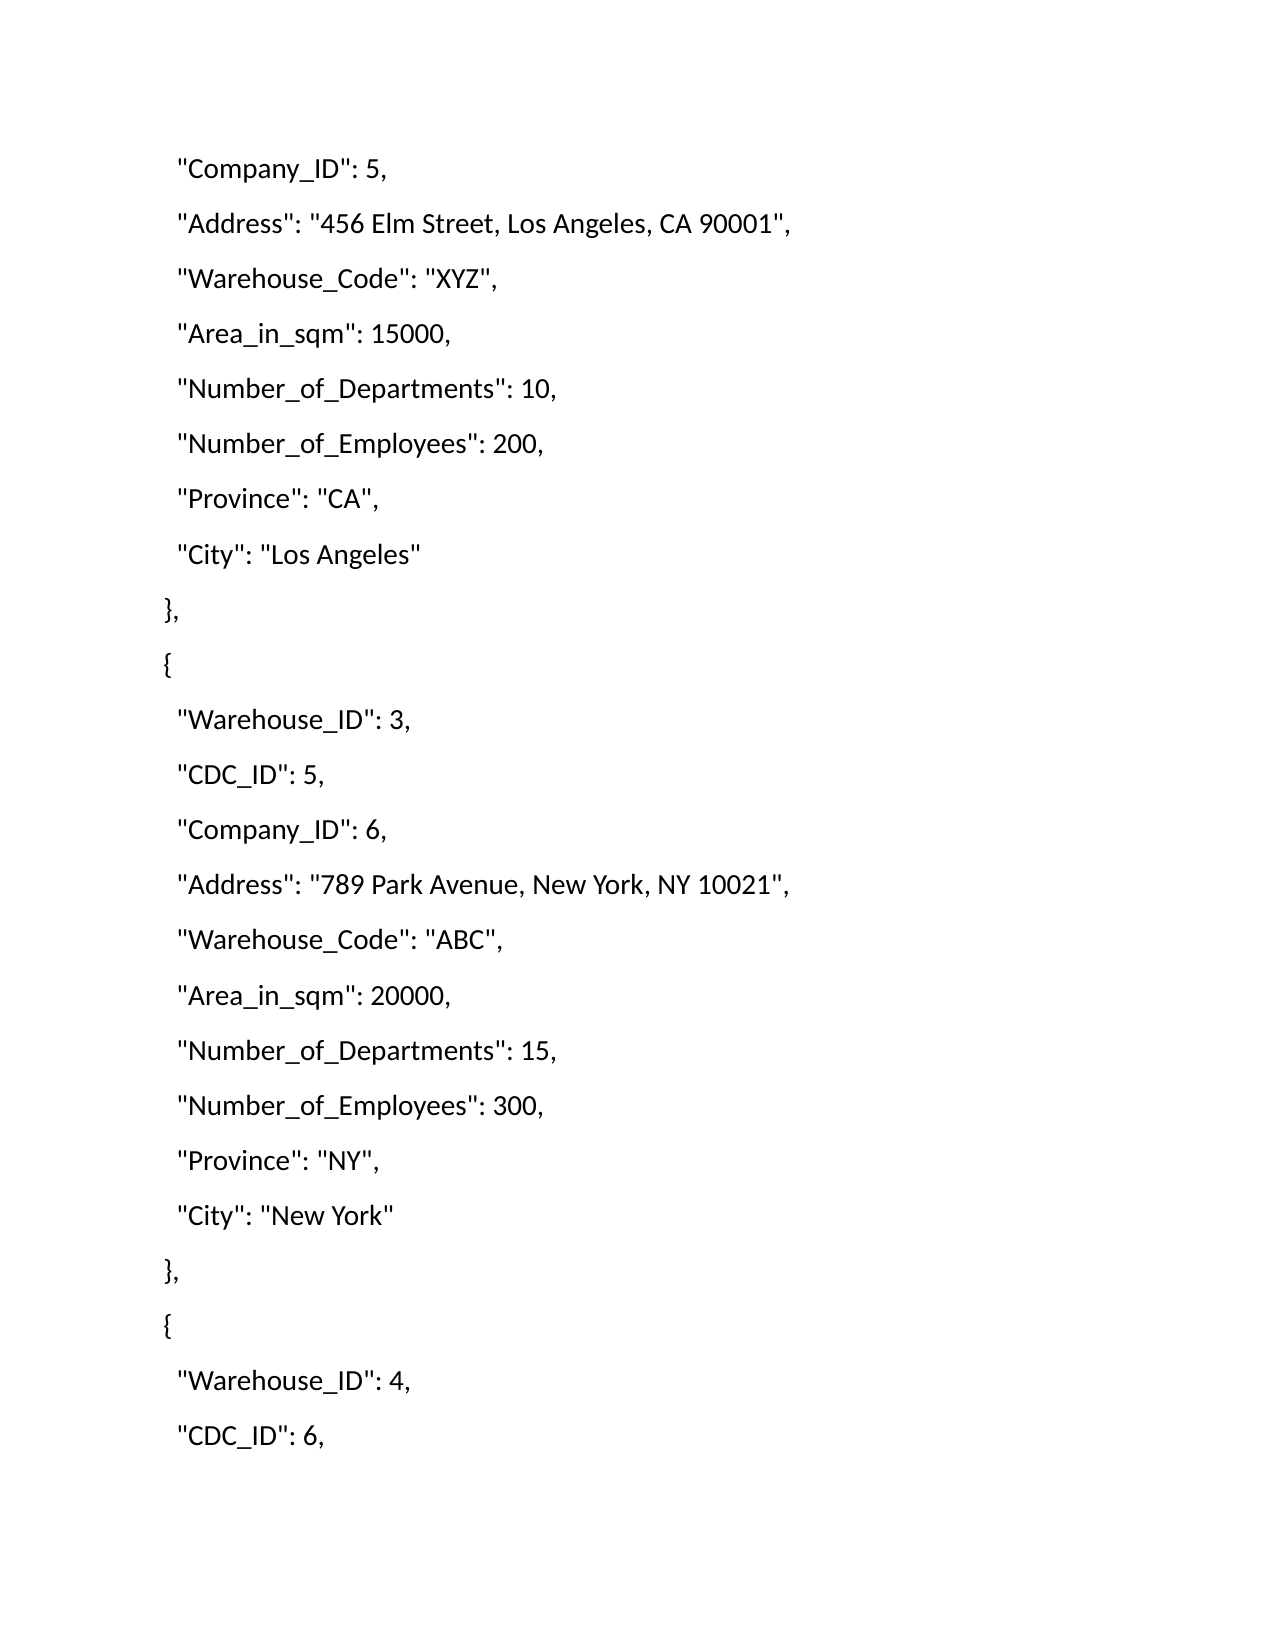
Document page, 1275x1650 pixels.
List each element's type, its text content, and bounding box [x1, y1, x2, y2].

text "Warehouse_ID": 3, [150, 701, 1125, 737]
text "Company_ID": 6, [150, 811, 1125, 847]
text "Warehouse_Code": "XYZ", [150, 260, 1125, 296]
text }, [150, 591, 1125, 626]
text "Warehouse_Code": "ABC", [150, 921, 1125, 957]
text "Area_in_sqm": 20000, [150, 977, 1125, 1012]
text "Number_of_Employees": 200, [150, 426, 1125, 461]
text "CDC_ID": 5, [150, 756, 1125, 792]
text "Number_of_Departments": 10, [150, 370, 1125, 406]
text { [150, 646, 1125, 682]
text "Warehouse_ID": 4, [150, 1362, 1125, 1398]
text "City": "Los Angeles" [150, 536, 1125, 571]
text { [150, 1307, 1125, 1343]
text "Number_of_Employees": 300, [150, 1087, 1125, 1122]
text "Company_ID": 5, [150, 150, 1125, 186]
text "CDC_ID": 6, [150, 1417, 1125, 1453]
text "Province": "NY", [150, 1142, 1125, 1177]
text "City": "New York" [150, 1197, 1125, 1233]
text "Area_in_sqm": 15000, [150, 315, 1125, 351]
text "Address": "456 Elm Street, Los Angeles, CA 90001", [150, 205, 1125, 241]
text "Address": "789 Park Avenue, New York, NY 10021", [150, 866, 1125, 902]
text }, [150, 1252, 1125, 1288]
text "Province": "CA", [150, 481, 1125, 516]
text "Number_of_Departments": 15, [150, 1032, 1125, 1067]
